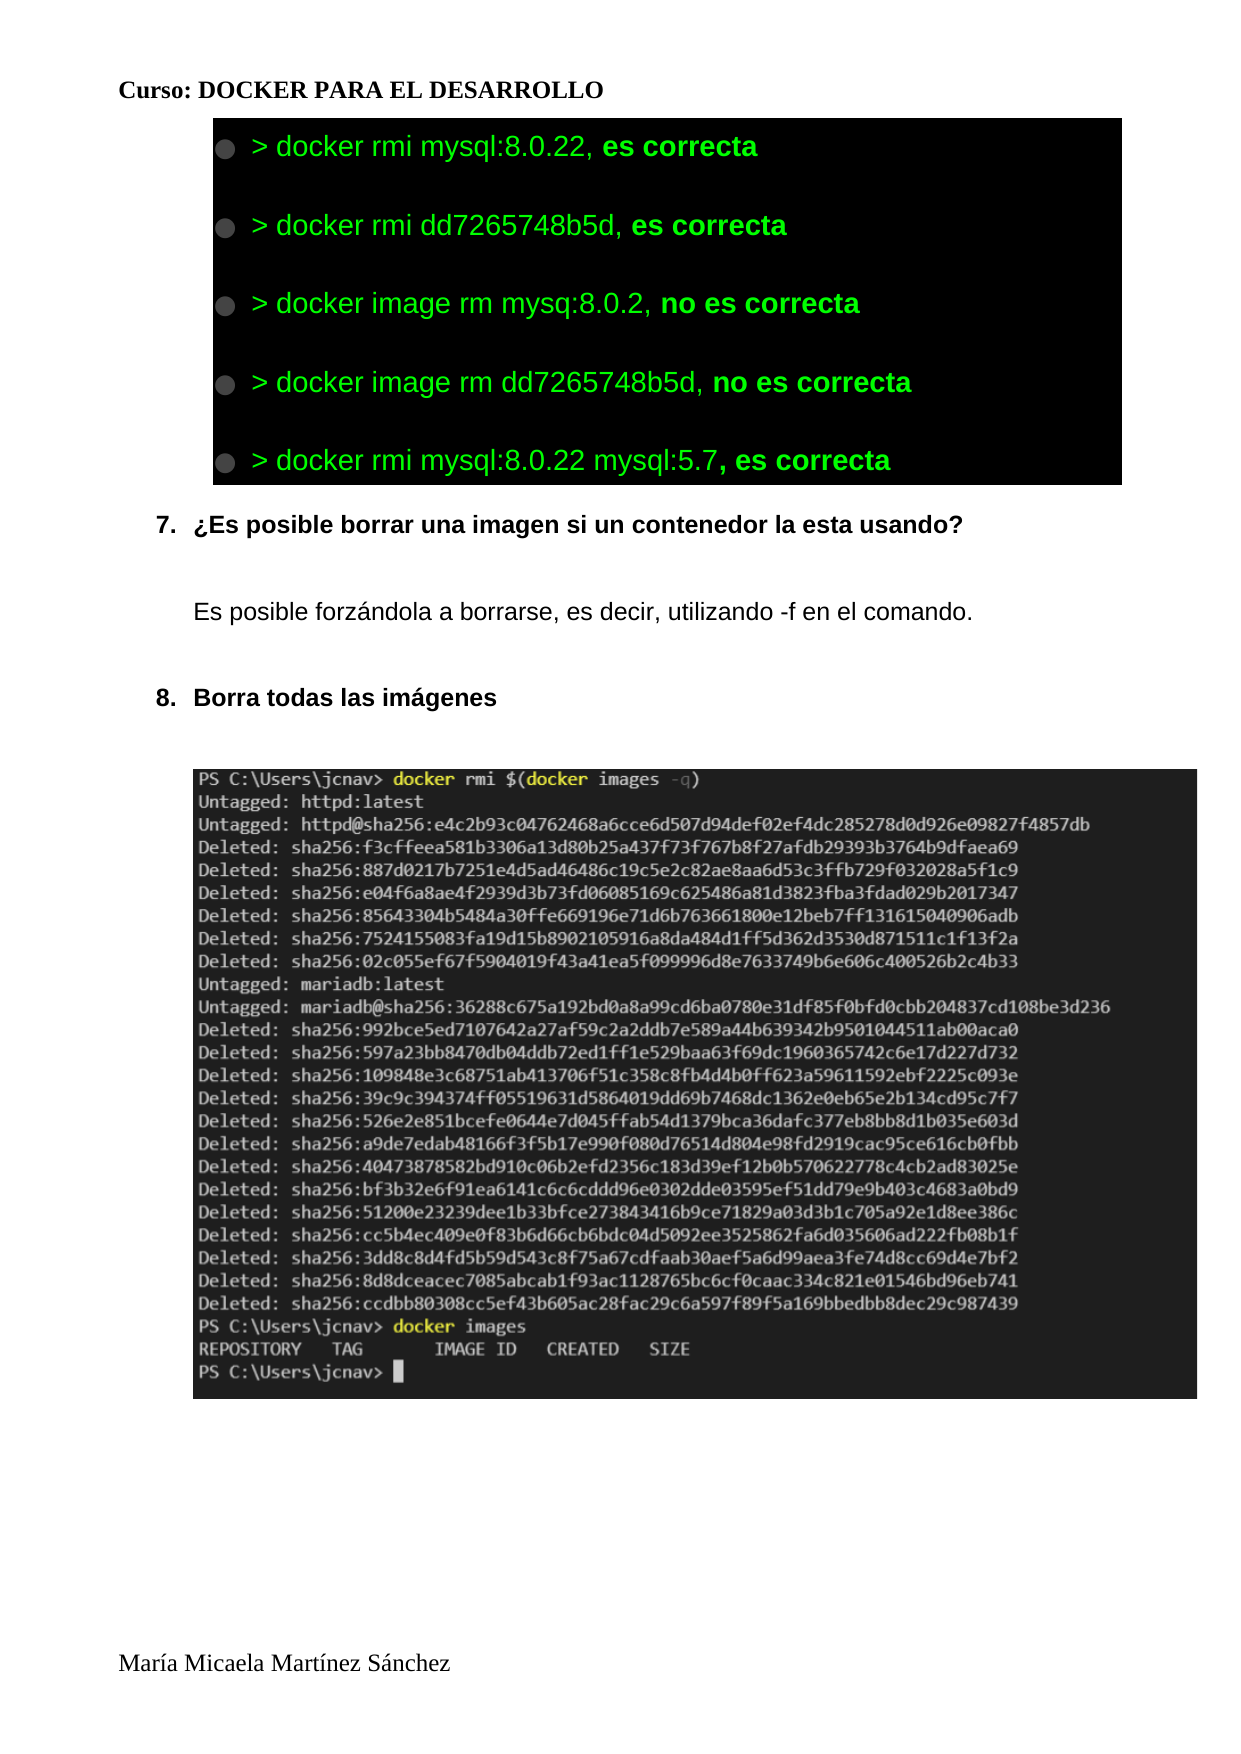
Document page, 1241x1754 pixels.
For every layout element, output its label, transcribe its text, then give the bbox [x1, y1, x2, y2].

list > docker rmi mysql:8.0.22, es correcta [213, 118, 1122, 172]
text Es posible forzándola a borrarse, es decir, utilizando -f en el comando. [193, 597, 1122, 625]
list ¿Es posible borrar una imagen si un contenedor la esta usando? [156, 510, 1122, 539]
list Borra todas las imágenes [156, 683, 1122, 712]
list > docker rmi dd7265748b5d, es correcta [213, 197, 1122, 250]
picture [193, 769, 1198, 1399]
list > docker image rm mysq:8.0.2, no es correcta [213, 275, 1122, 328]
list > docker image rm dd7265748b5d, no es correcta [213, 353, 1122, 407]
list > docker rmi mysql:8.0.22 mysql:5.7, es correcta [213, 432, 1122, 485]
